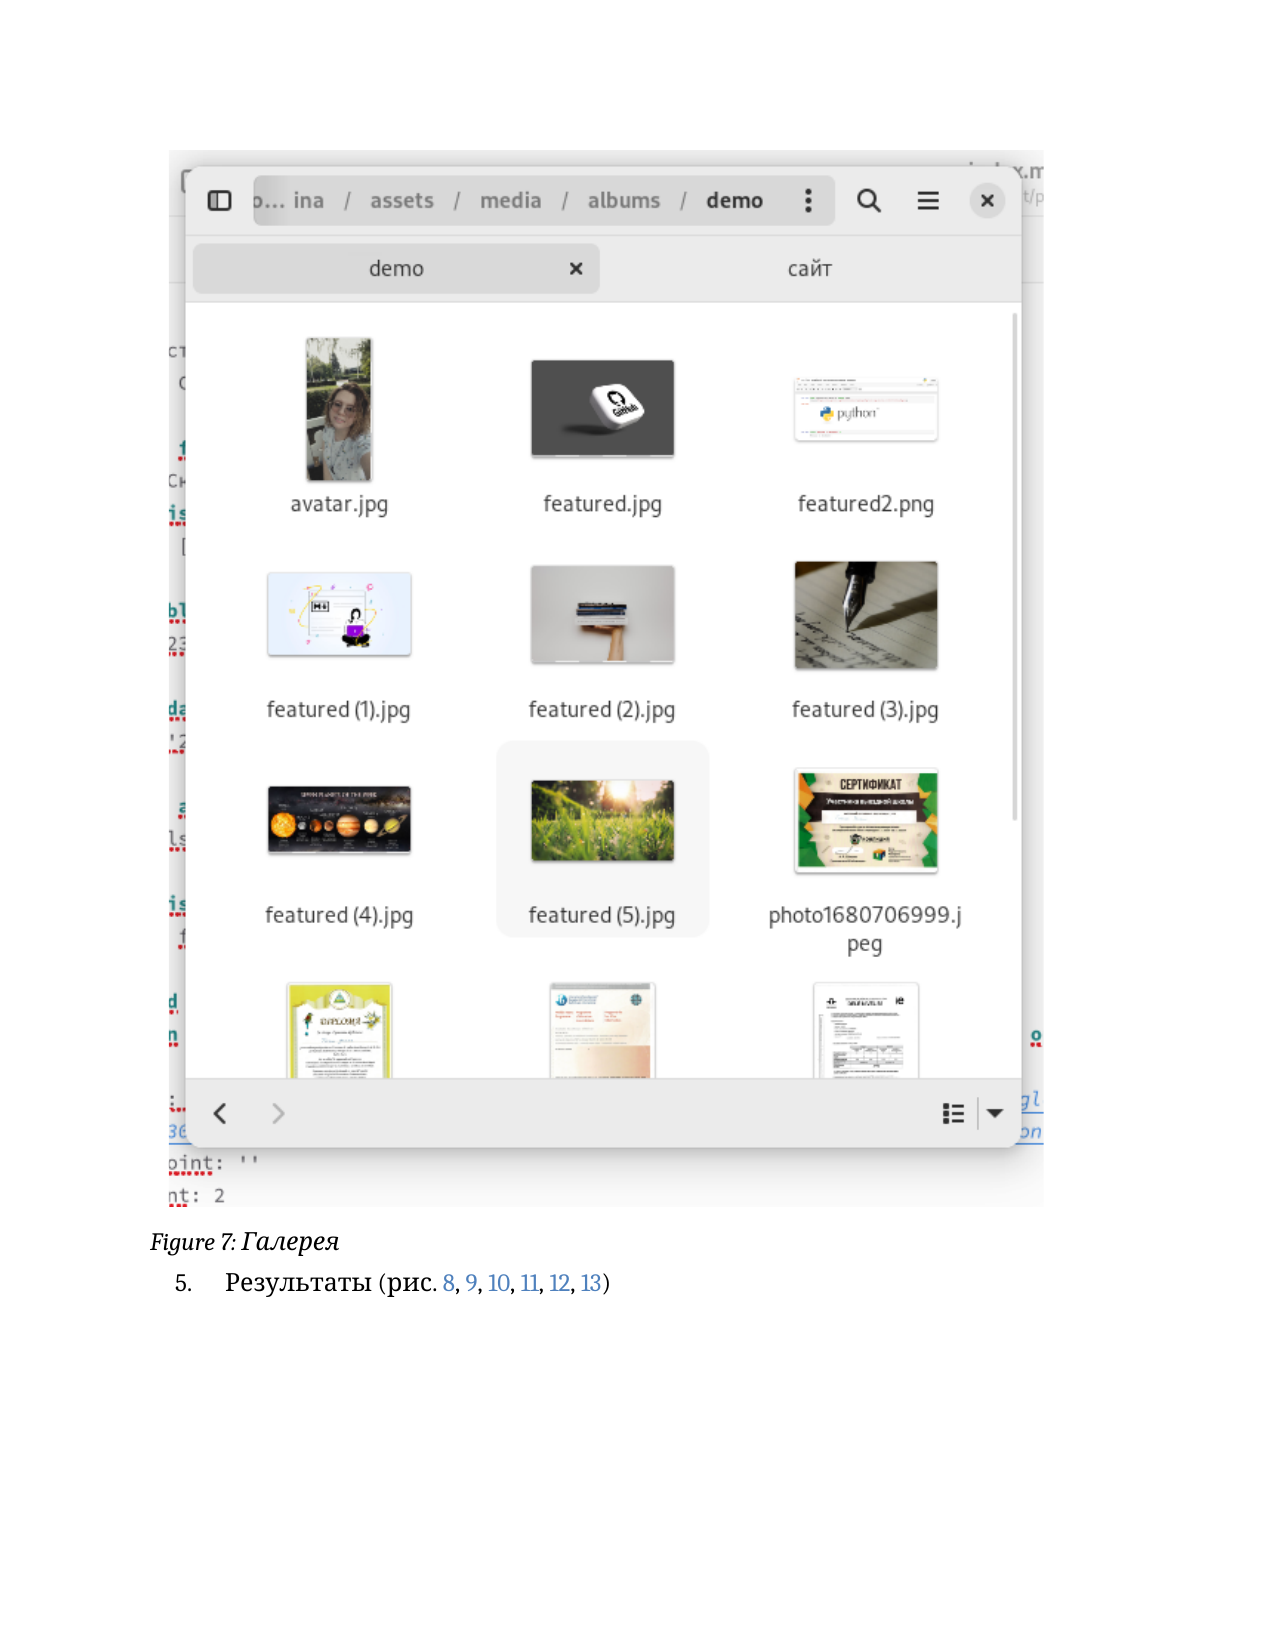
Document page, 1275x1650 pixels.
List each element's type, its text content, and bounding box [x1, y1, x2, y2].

list Результаты (рис. 8, 9, 10, 11, 12, 13) [175, 1269, 1125, 1298]
picture [168, 150, 1044, 1207]
text Figure 7: Галерея [150, 1228, 1125, 1256]
